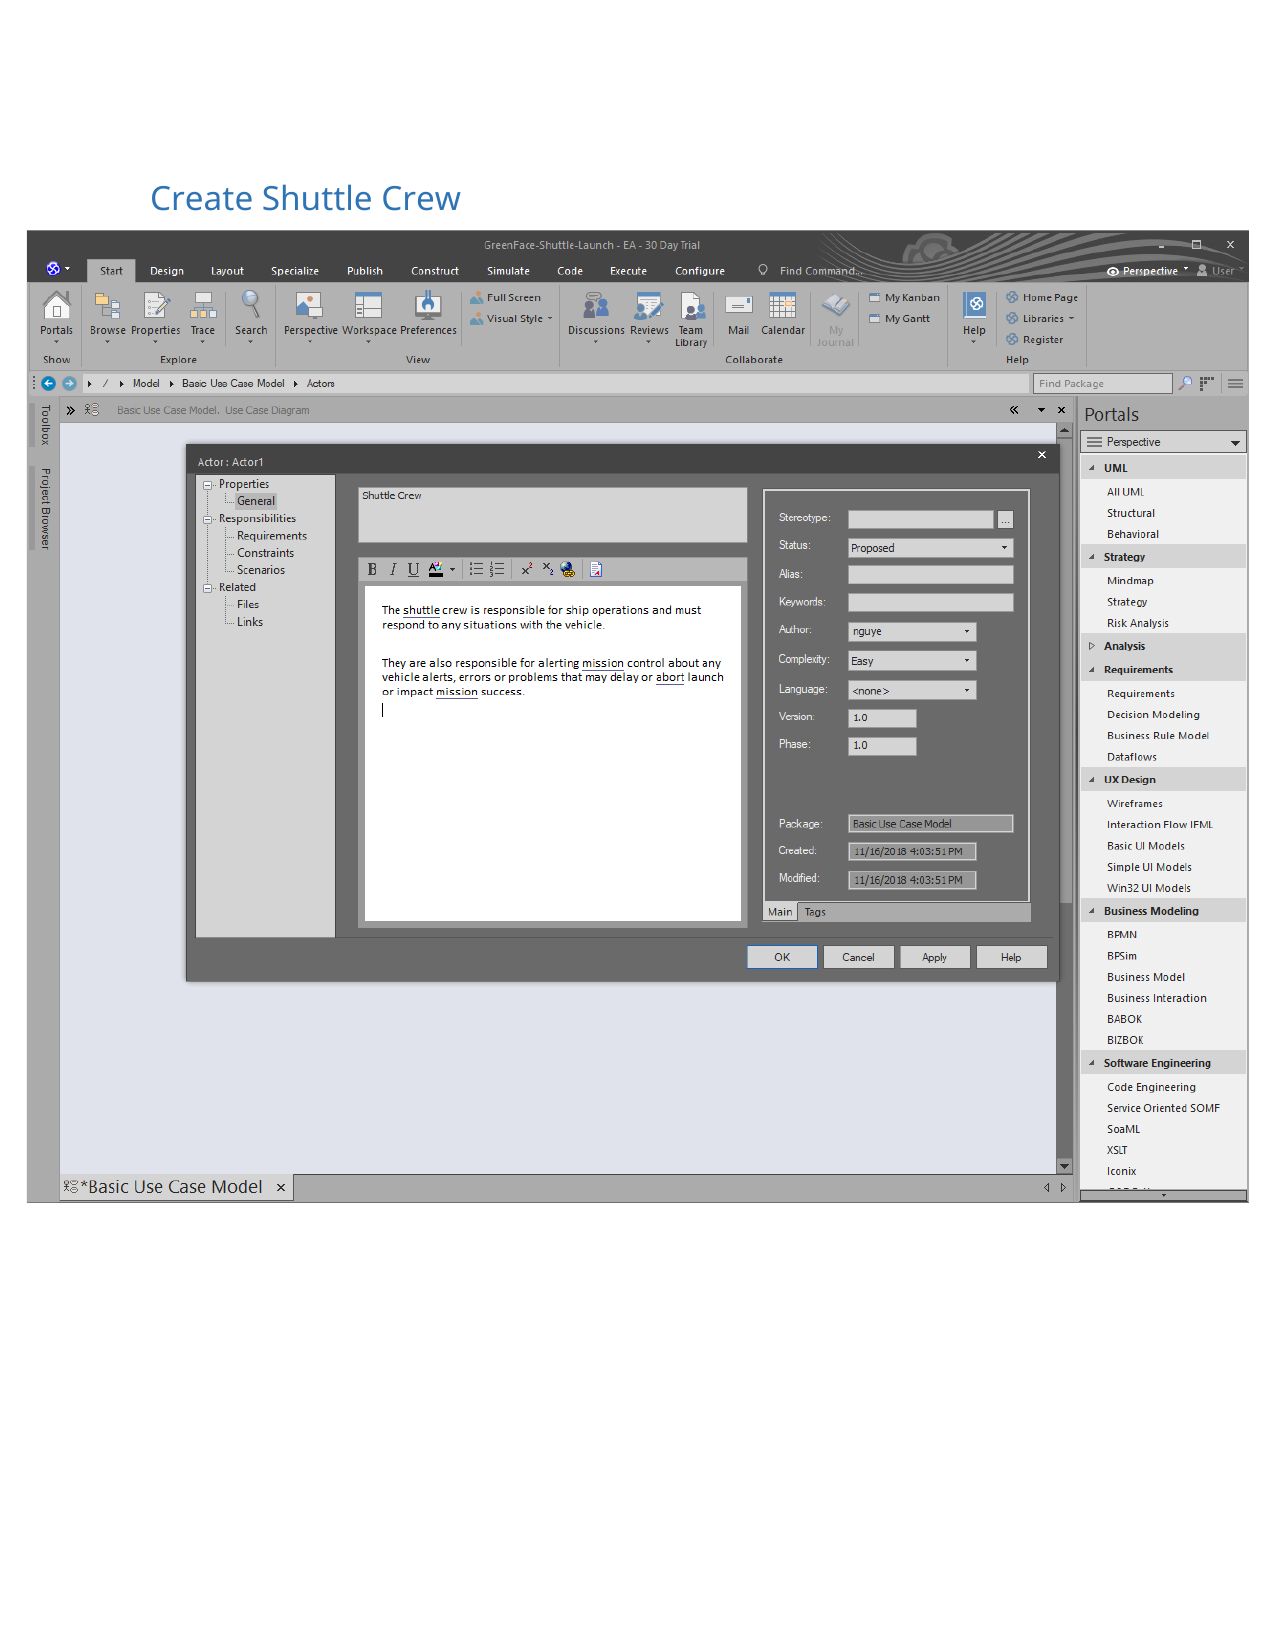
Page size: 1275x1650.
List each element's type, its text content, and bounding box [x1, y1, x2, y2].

picture [26, 230, 1249, 1202]
subtitle Create Shuttle Crew [150, 175, 1125, 220]
